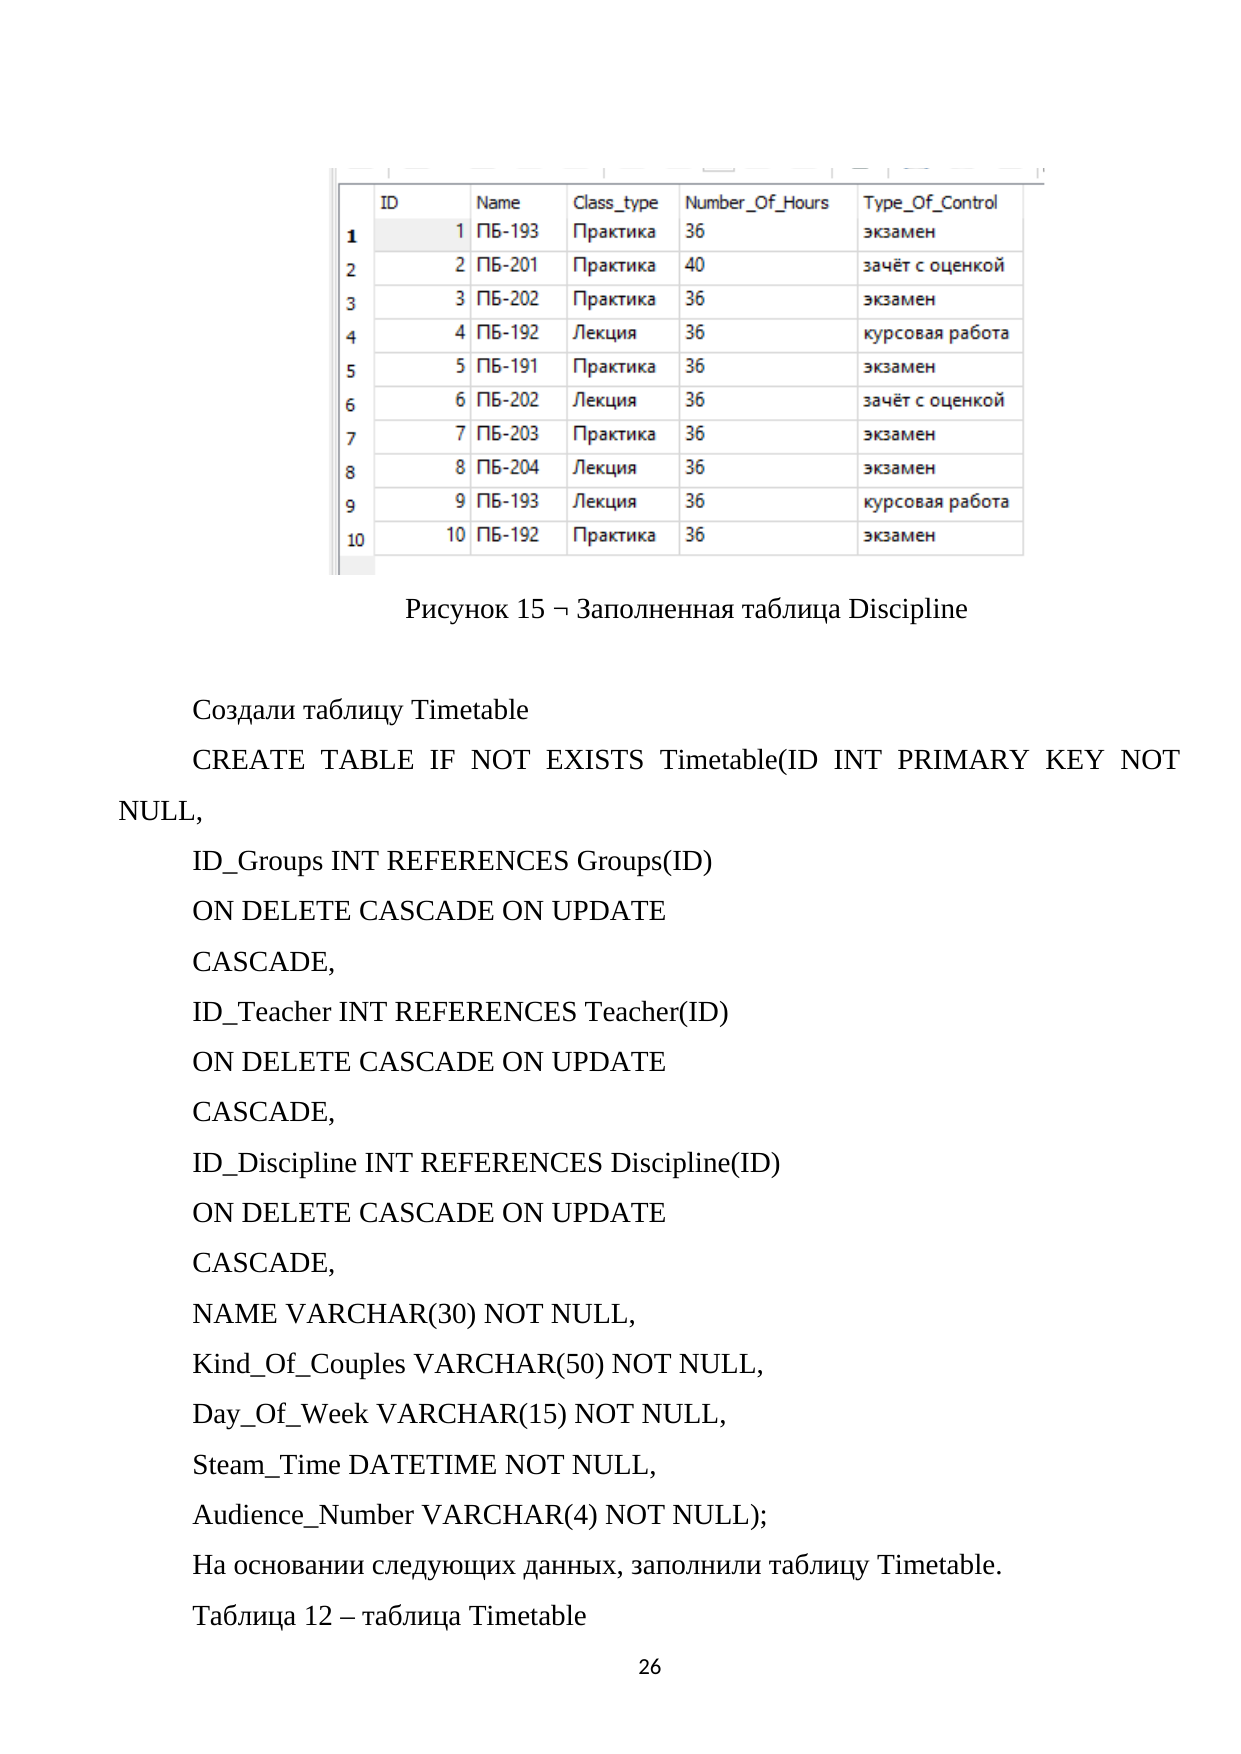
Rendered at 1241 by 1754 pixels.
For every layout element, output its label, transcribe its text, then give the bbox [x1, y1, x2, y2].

text ID_Groups INT REFERENCES Groups(ID) [118, 843, 1181, 877]
text На основании следующих данных, заполнили таблицу Timetable. [118, 1547, 1181, 1581]
text CASCADE, [118, 1094, 1181, 1128]
text CREATE TABLE IF NOT EXISTS Timetable(ID INT PRIMARY KEY NOT NULL, [118, 742, 1181, 826]
text ON DELETE CASCADE ON UPDATE [118, 893, 1181, 927]
text CASCADE, [118, 944, 1181, 977]
text Kind_Of_Couples VARCHAR(50) NOT NULL, [118, 1346, 1181, 1380]
text Audience_Number VARCHAR(4) NOT NULL); [118, 1497, 1181, 1531]
text ON DELETE CASCADE ON UPDATE [118, 1195, 1181, 1229]
text Рисунок 15 ¬ Заполненная таблица Discipline [118, 591, 1181, 625]
text ON DELETE CASCADE ON UPDATE [118, 1044, 1181, 1078]
text Таблица 12 – таблица Timetable [118, 1598, 1181, 1631]
text NAME VARCHAR(30) NOT NULL, [118, 1296, 1181, 1329]
text CASCADE, [118, 1246, 1181, 1279]
text ID_Teacher INT REFERENCES Teacher(ID) [118, 994, 1181, 1027]
text ID_Discipline INT REFERENCES Discipline(ID) [118, 1145, 1181, 1178]
text Создали таблицу Timetable [118, 692, 1181, 726]
text Steam_Time DATETIME NOT NULL, [118, 1447, 1181, 1480]
picture [328, 168, 1045, 575]
text Day_Of_Week VARCHAR(15) NOT NULL, [118, 1396, 1181, 1430]
